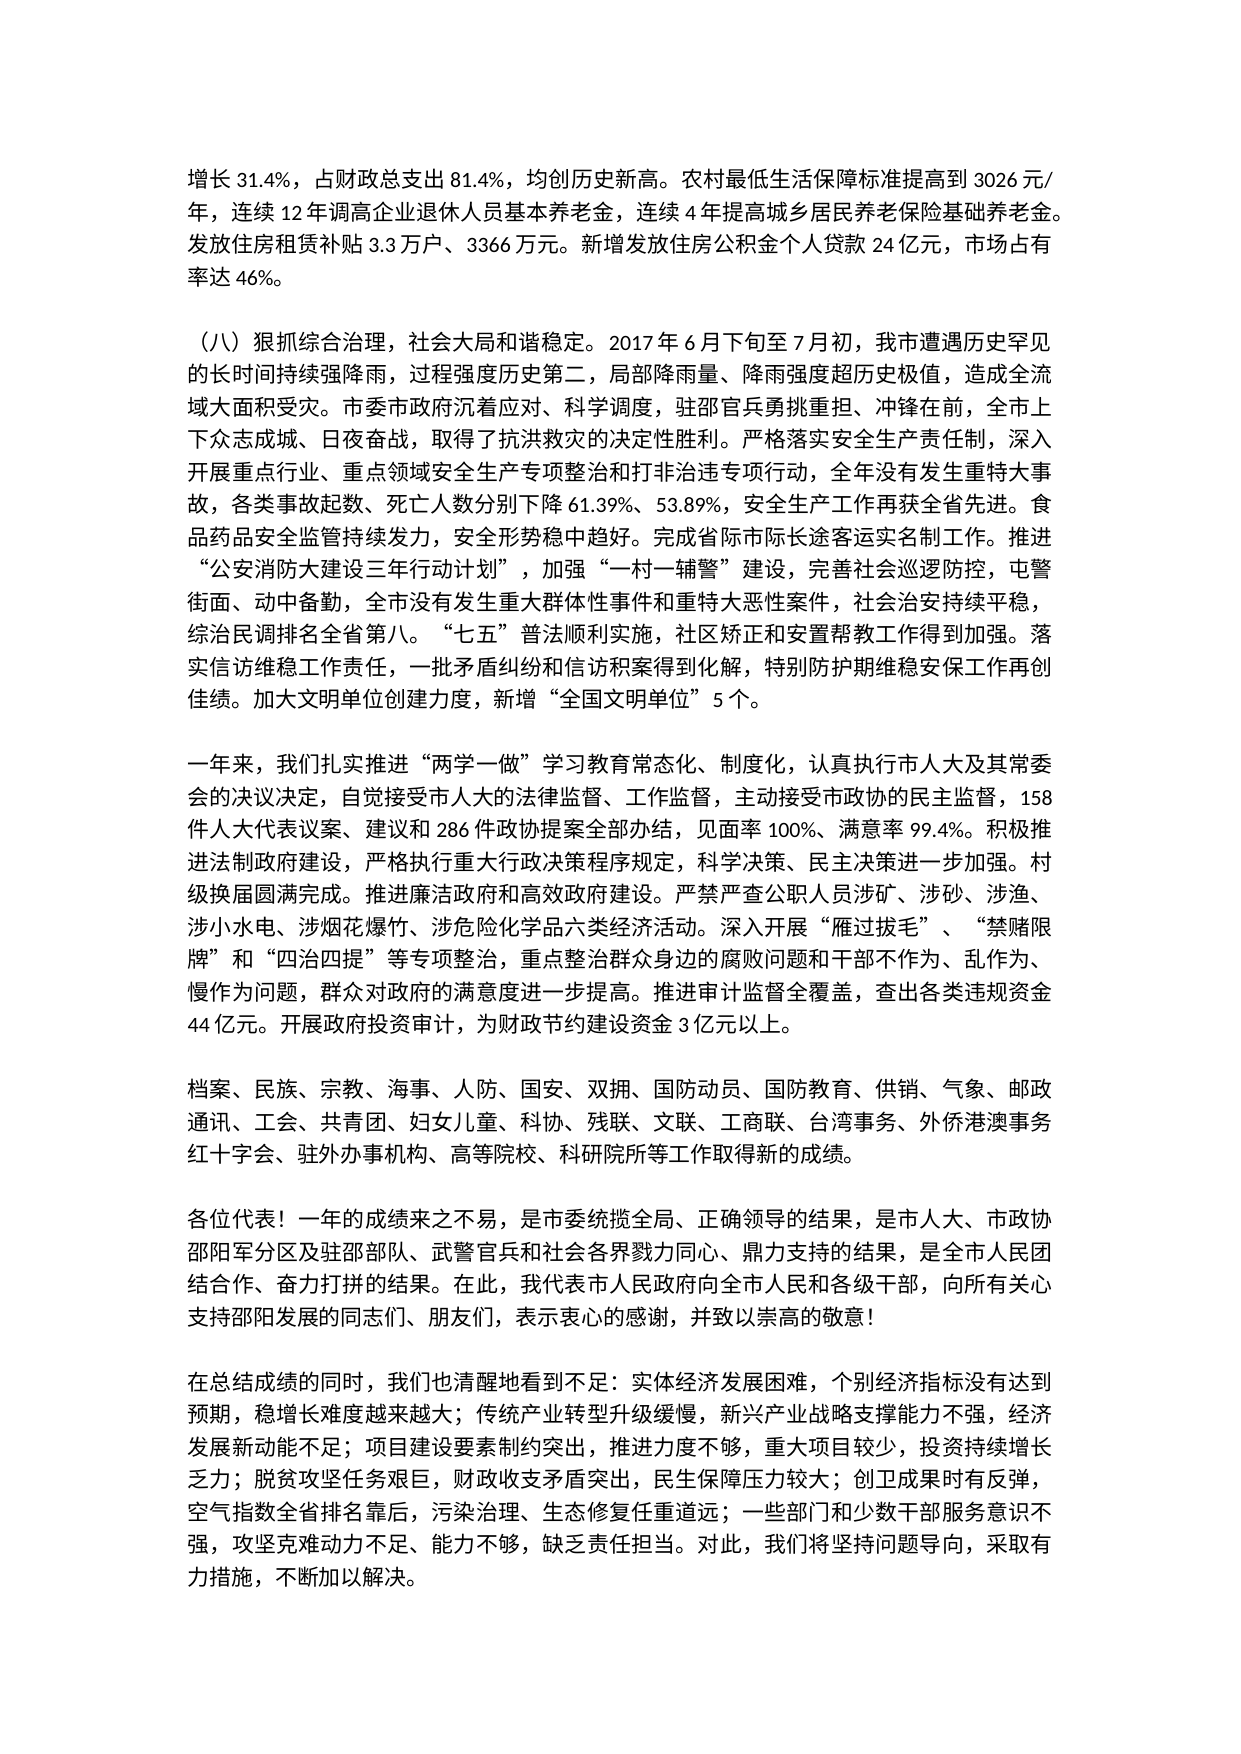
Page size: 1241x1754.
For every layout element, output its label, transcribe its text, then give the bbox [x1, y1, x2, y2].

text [187, 162, 1053, 292]
text 档案、民族、宗教、海事、人防、国安、双拥、国防动员、国防教育、供销、气象、邮政、通讯、工会、共青团、妇女儿童、科协、残联、文联、工商联、台湾事务、外侨港澳事务、红十字会、驻外办事机构、高等院校、科研院所等工作取得新的成绩。 [187, 1072, 1053, 1169]
text 各位代表！一年的成绩来之不易，是市委统揽全局、正确领导的结果，是市人大、市政协、邵阳军分区及驻邵部队、武警官兵和社会各界戮力同心、鼎力支持的结果，是全市人民团结合作、奋力打拼的结果。在此，我代表市人民政府向全市人民和各级干部，向所有关心、支持邵阳发展的同志们、朋友们，表示衷心的感谢，并致以崇高的敬意！ [187, 1202, 1053, 1332]
text 一年来，我们扎实推进“两学一做”学习教育常态化、制度化，认真执行市人大及其常委会的决议决定，自觉接受市人大的法律监督、工作监督，主动接受市政协的民主监督，158件人大代表议案、建议和286件政协提案全部办结，见面率100%、满意率99.4%。积极推进法制政府建设，严格执行重大行政决策程序规定，科学决策、民主决策进一步加强。村级换届圆满完成。推进廉洁政府和高效政府建设。严禁严查公职人员涉矿、涉砂、涉渔、涉小水电、涉烟花爆竹、涉危险化学品六类经济活动。深入开展“雁过拔毛”、“禁赌限牌”和“四治四提”等专项整治，重点整治群众身边的腐败问题和干部不作为、乱作为、慢作为问题，群众对政府的满意度进一步提高。推进审计监督全覆盖，查出各类违规资金44亿元。开展政府投资审计，为财政节约建设资金3亿元以上。 [187, 747, 1053, 1039]
text （八）狠抓综合治理，社会大局和谐稳定。2017年6月下旬至7月初，我市遭遇历史罕见的长时间持续强降雨，过程强度历史第二，局部降雨量、降雨强度超历史极值，造成全流域大面积受灾。市委市政府沉着应对、科学调度，驻邵官兵勇挑重担、冲锋在前，全市上下众志成城、日夜奋战，取得了抗洪救灾的决定性胜利。严格落实安全生产责任制，深入开展重点行业、重点领域安全生产专项整治和打非治违专项行动，全年没有发生重特大事故，各类事故起数、死亡人数分别下降61.39%、53.89%，安全生产工作再获全省先进。食品药品安全监管持续发力，安全形势稳中趋好。完成省际市际长途客运实名制工作。推进“公安消防大建设三年行动计划”，加强“一村一辅警”建设，完善社会巡逻防控，屯警街面、动中备勤，全市没有发生重大群体性事件和重特大恶性案件，社会治安持续平稳，综治民调排名全省第八。“七五”普法顺利实施，社区矫正和安置帮教工作得到加强。落实信访维稳工作责任，一批矛盾纠纷和信访积案得到化解，特别防护期维稳安保工作再创佳绩。加大文明单位创建力度，新增“全国文明单位”5个。 [187, 324, 1053, 714]
text 在总结成绩的同时，我们也清醒地看到不足：实体经济发展困难，个别经济指标没有达到预期，稳增长难度越来越大；传统产业转型升级缓慢，新兴产业战略支撑能力不强，经济发展新动能不足；项目建设要素制约突出，推进力度不够，重大项目较少，投资持续增长乏力；脱贫攻坚任务艰巨，财政收支矛盾突出，民生保障压力较大；创卫成果时有反弹，空气指数全省排名靠后，污染治理、生态修复任重道远；一些部门和少数干部服务意识不强，攻坚克难动力不足、能力不够，缺乏责任担当。对此，我们将坚持问题导向，采取有力措施，不断加以解决。 [187, 1364, 1053, 1592]
